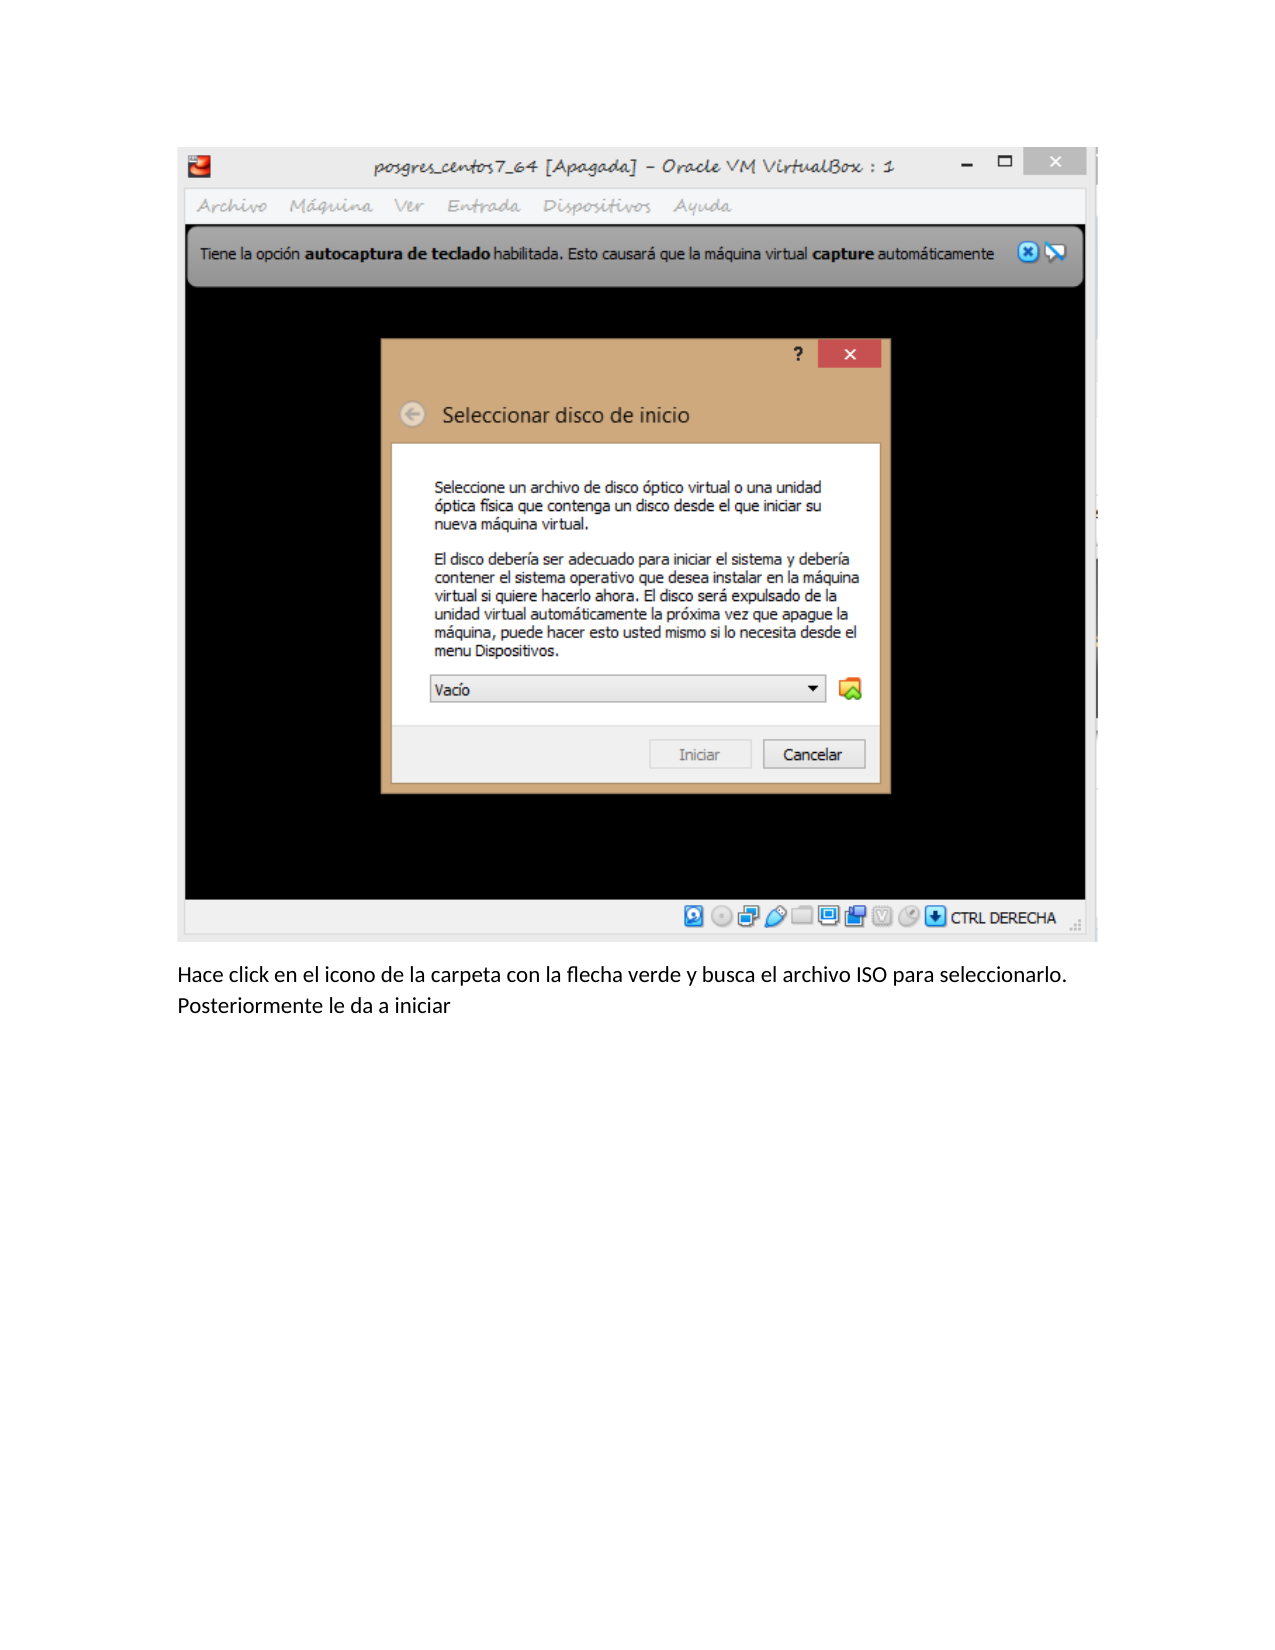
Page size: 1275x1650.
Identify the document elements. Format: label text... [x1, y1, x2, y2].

text Hace click en el icono de la carpeta con la flecha verde y busca el archivo ISO para seleccionarlo. Posteriormente le da a iniciar [177, 961, 1098, 1019]
picture [177, 147, 1098, 942]
